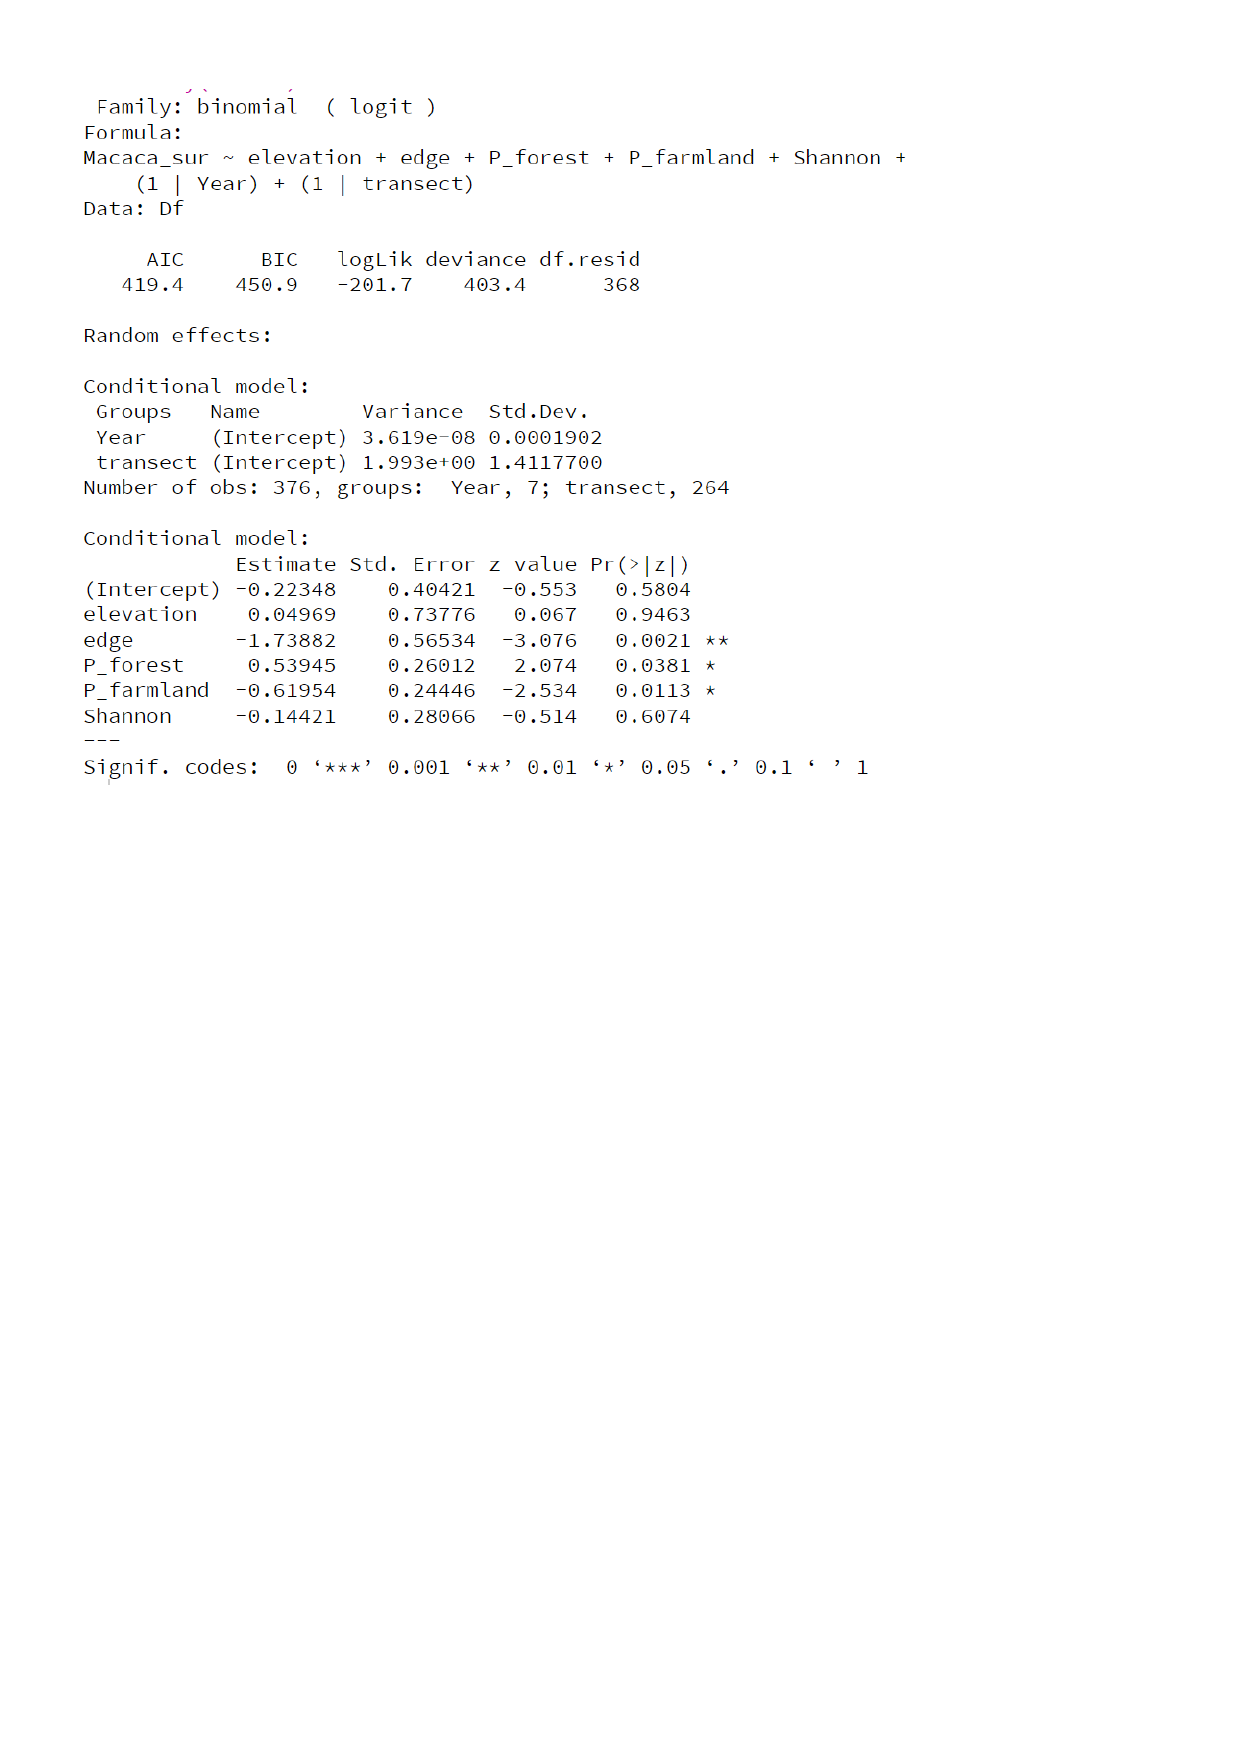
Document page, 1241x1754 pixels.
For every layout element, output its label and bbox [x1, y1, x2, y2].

picture [75, 89, 919, 785]
